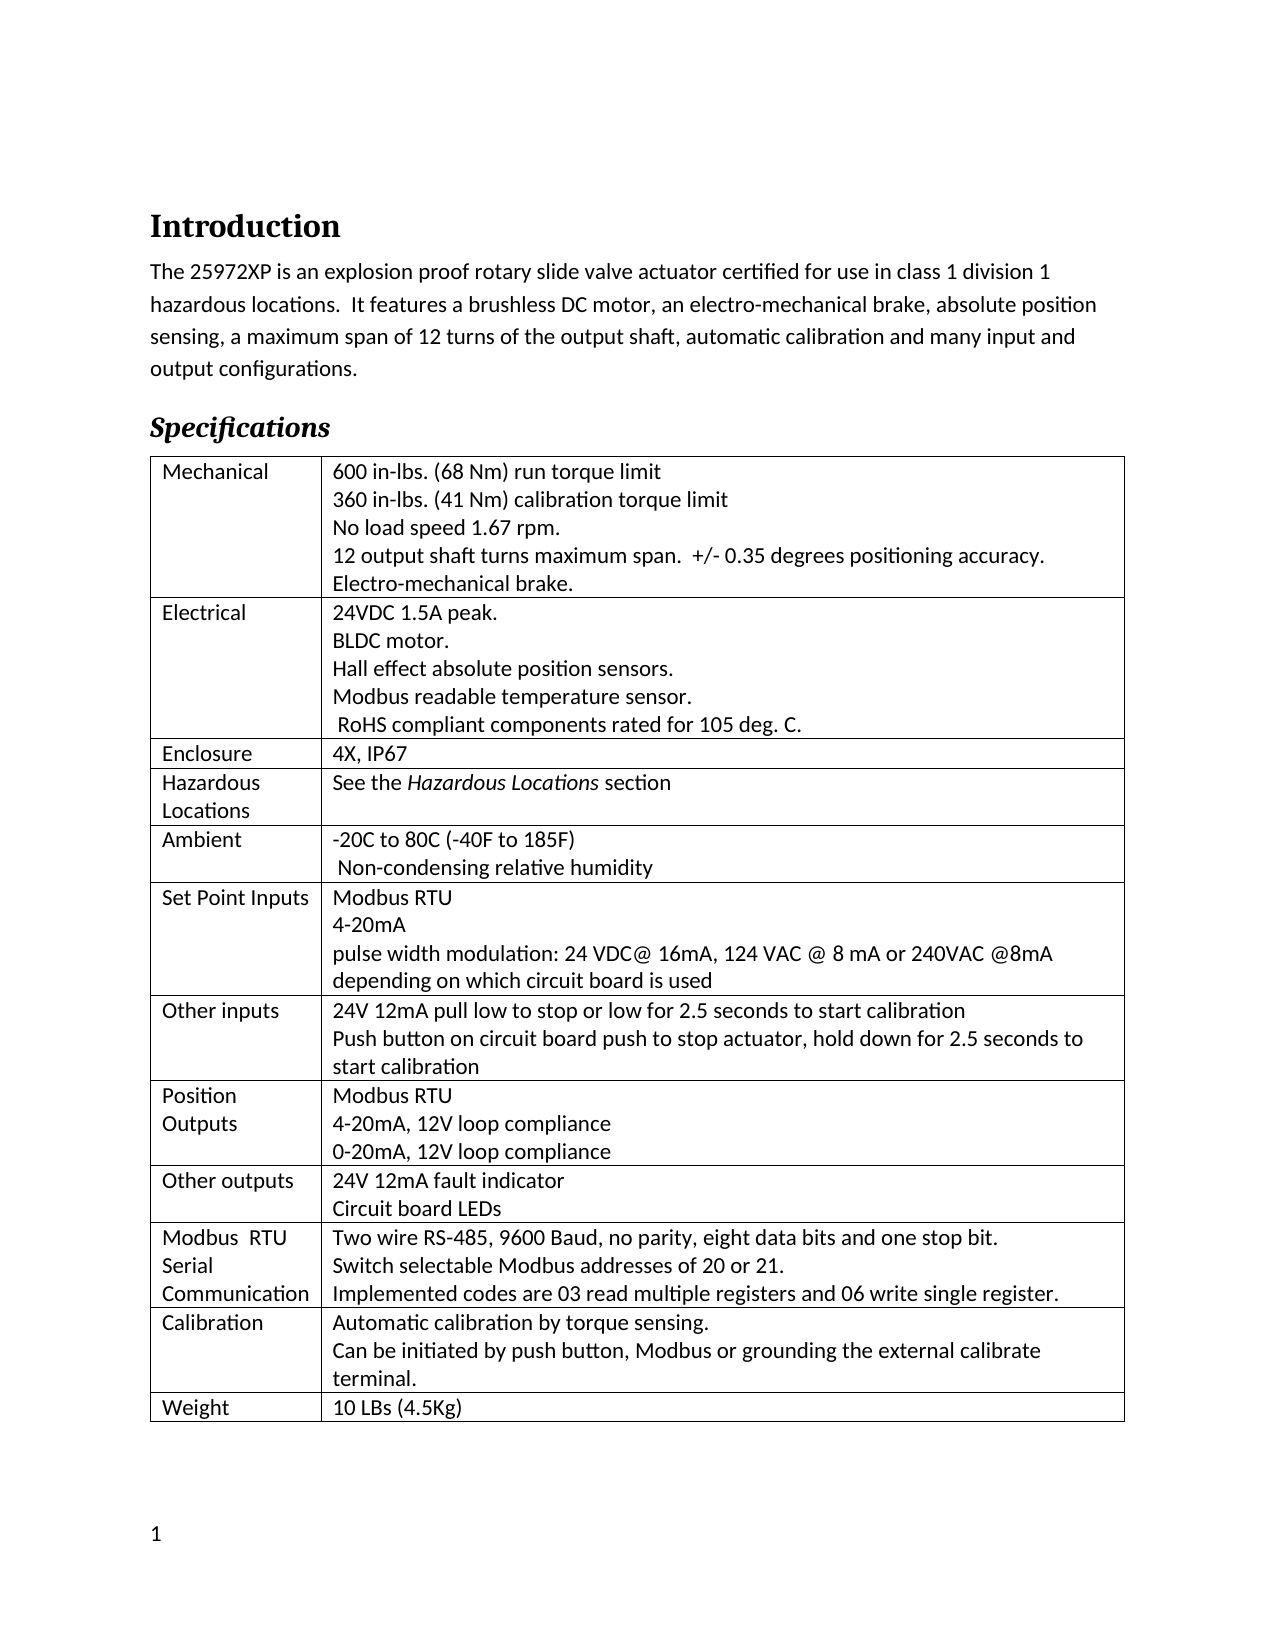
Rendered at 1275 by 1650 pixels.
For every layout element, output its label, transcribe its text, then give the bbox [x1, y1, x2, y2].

table_cell Other inputs [151, 996, 321, 1080]
table_cell Modbus RTU 4-20mA, 12V loop compliance 0-20mA, 12V loop compliance [322, 1081, 1124, 1165]
table_cell Two wire RS-485, 9600 Baud, no parity, eight data bits and one stop bit. Switch selectable Modbus addresses of 20 or 21. Implemented codes are 03 read multiple registers and 06 write single register. [322, 1223, 1124, 1307]
table_cell Position Outputs [151, 1081, 321, 1165]
table_cell Electrical [151, 598, 321, 738]
table_cell Ambient [151, 826, 321, 882]
table_cell 24VDC 1.5A peak. BLDC motor. Hall effect absolute position sensors. Modbus readable temperature sensor. RoHS compliant components rated for 105 deg. C. [322, 598, 1124, 738]
table_cell Weight [151, 1393, 321, 1421]
text The 25972XP is an explosion proof rotary slide valve actuator certified for use in class 1 division 1 hazardous locations. It features a brushless DC motor, an electro-mechanical brake, absolute position sensing, a maximum span of 12 turns of the output shaft, automatic calibration and many input and output configurations. [150, 257, 1125, 382]
table_header 600 in-lbs. (68 Nm) run torque limit 360 in-lbs. (41 Nm) calibration torque limit No load speed 1.67 rpm. 12 output shaft turns maximum span. +/- 0.35 degrees positioning accuracy. Electro-mechanical brake. [322, 457, 1124, 597]
subtitle Introduction [150, 207, 1125, 246]
table_cell Modbus RTU Serial Communication [151, 1223, 321, 1307]
table_cell Automatic calibration by torque sensing. Can be initiated by push button, Modbus or grounding the external calibrate terminal. [322, 1308, 1124, 1392]
table_header Mechanical [151, 457, 321, 597]
table_cell -20C to 80C (-40F to 185F) Non-condensing relative humidity [322, 826, 1124, 882]
table_cell 4X, IP67 [322, 739, 1124, 767]
table_cell Other outputs [151, 1166, 321, 1222]
table_cell Enclosure [151, 739, 321, 767]
table_cell 24V 12mA fault indicator Circuit board LEDs [322, 1166, 1124, 1222]
table_cell Calibration [151, 1308, 321, 1392]
table_cell Modbus RTU 4-20mA pulse width modulation: 24 VDC@ 16mA, 124 VAC @ 8 mA or 240VAC @8mA depending on which circuit board is used [322, 883, 1124, 995]
table_cell See the Hazardous Locations section [322, 769, 1124, 824]
table_cell Set Point Inputs [151, 883, 321, 995]
table_cell Hazardous Locations [151, 769, 321, 824]
table_cell 10 LBs (4.5Kg) [322, 1393, 1124, 1421]
subtitle Specifications [150, 411, 1125, 445]
table_cell 24V 12mA pull low to stop or low for 2.5 seconds to start calibration Push button on circuit board push to stop actuator, hold down for 2.5 seconds to start calibration [322, 996, 1124, 1080]
